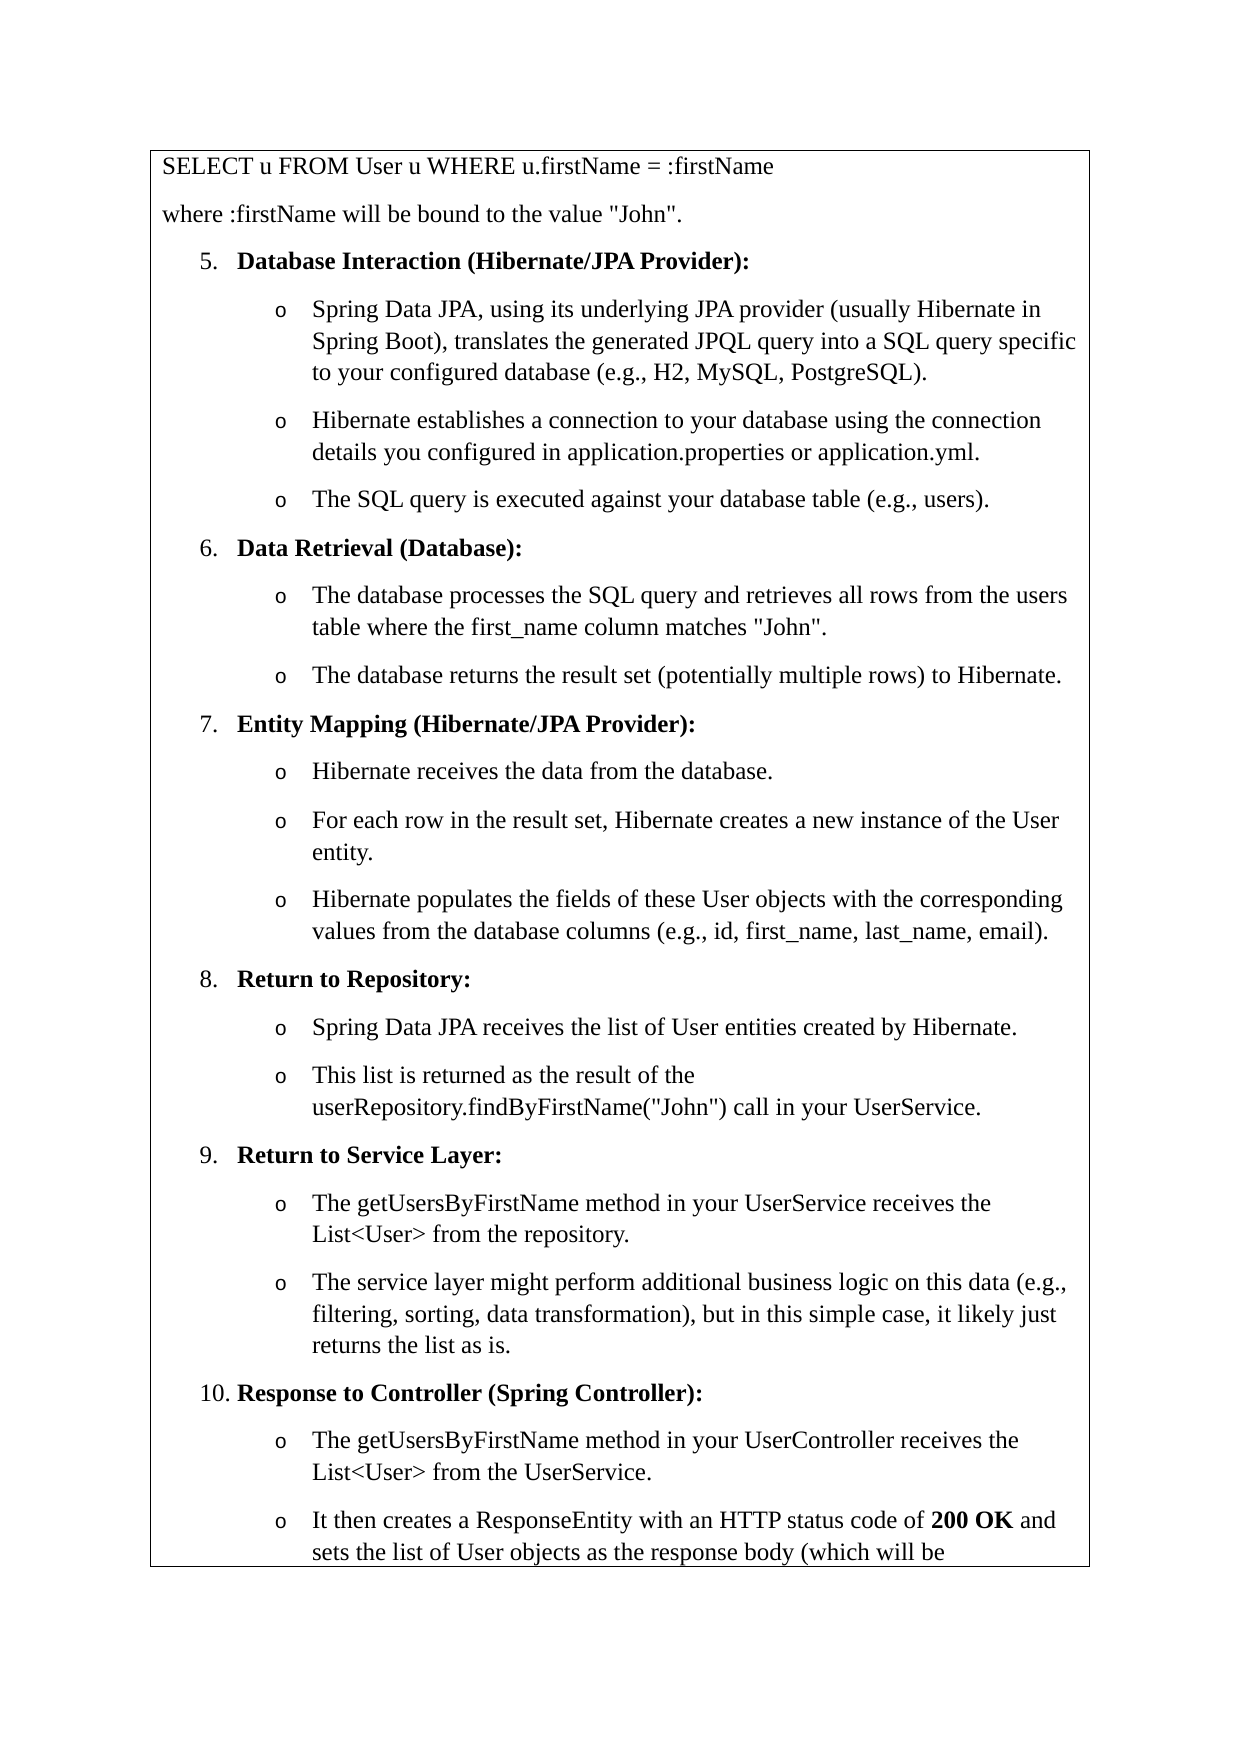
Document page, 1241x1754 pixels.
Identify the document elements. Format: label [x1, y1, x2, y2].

table_header [151, 151, 1089, 1566]
